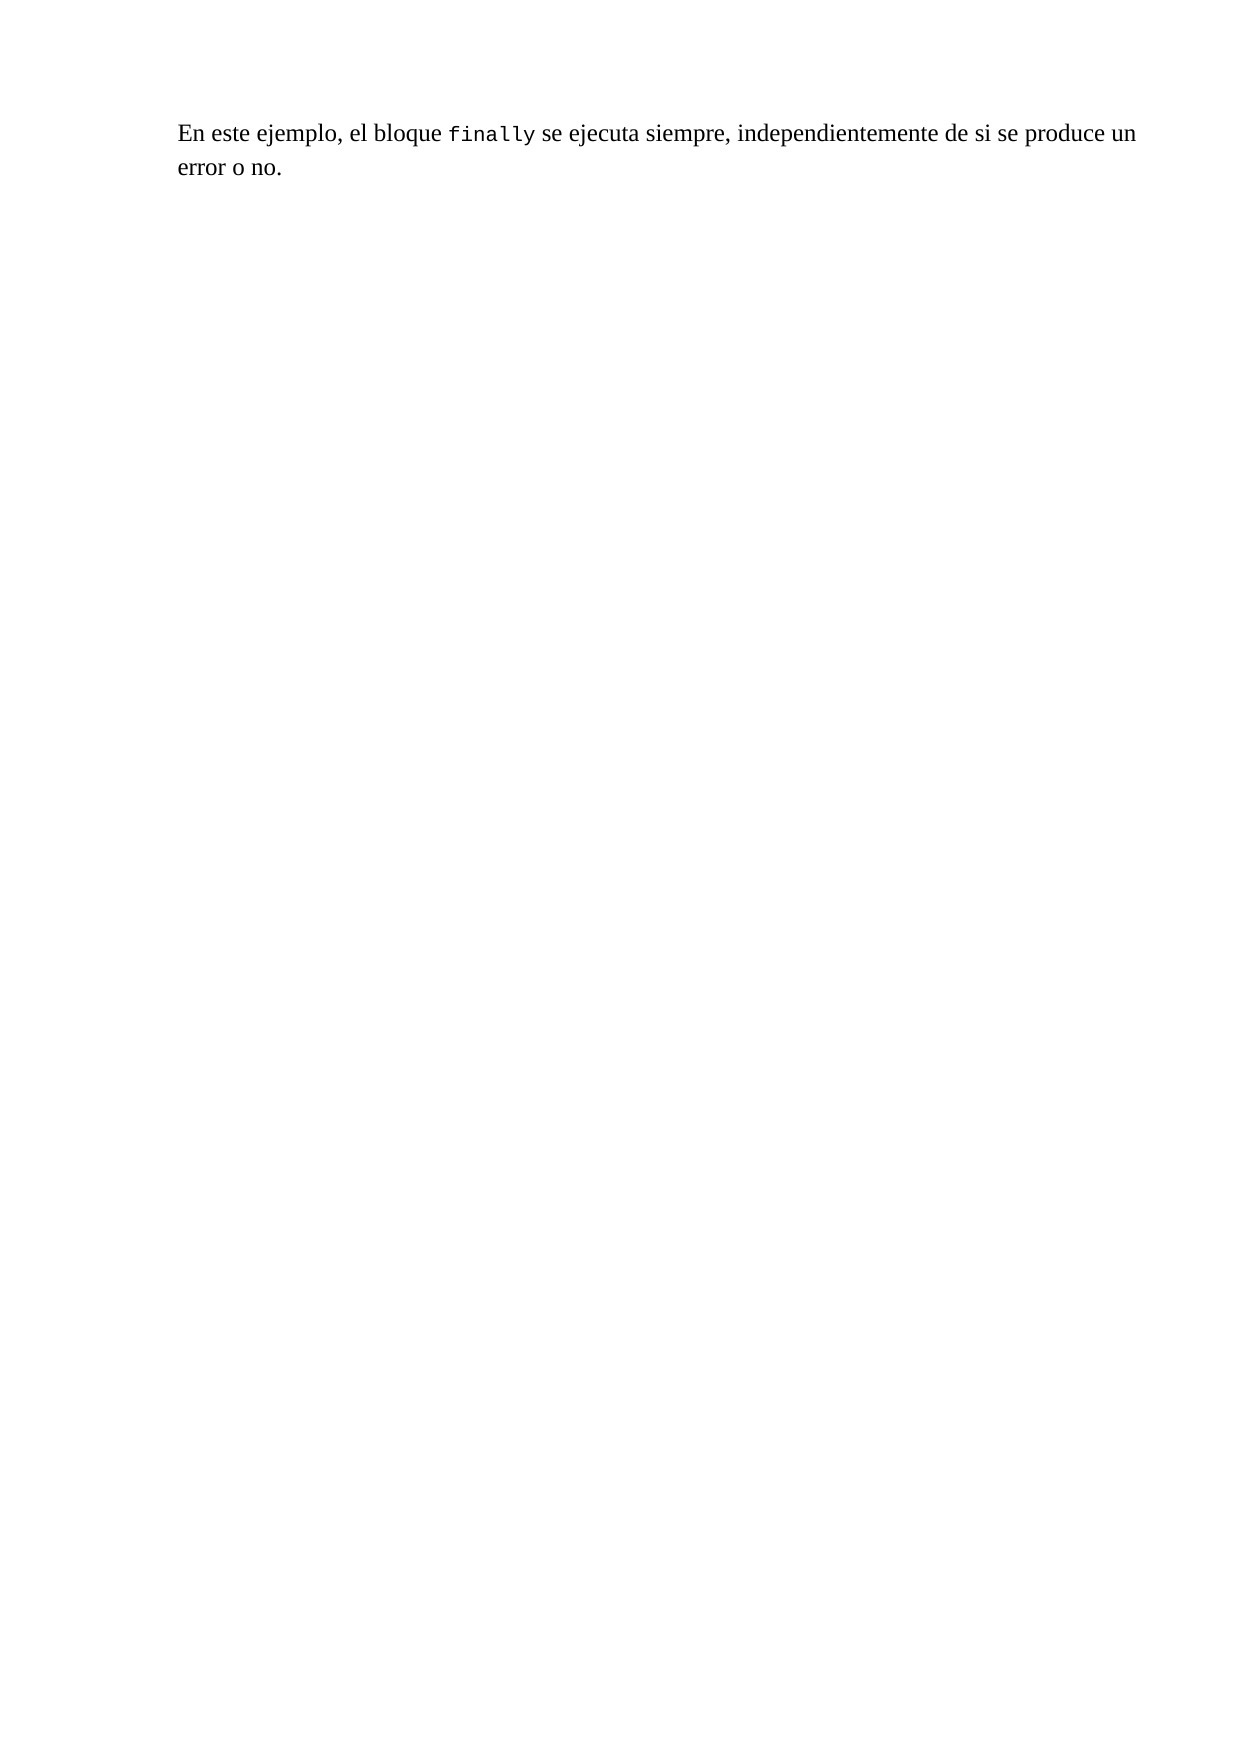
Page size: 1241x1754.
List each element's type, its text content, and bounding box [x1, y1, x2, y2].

text En este ejemplo, el bloque finally se ejecuta siempre, independientemente de si se produce un error o no. [177, 118, 1152, 181]
